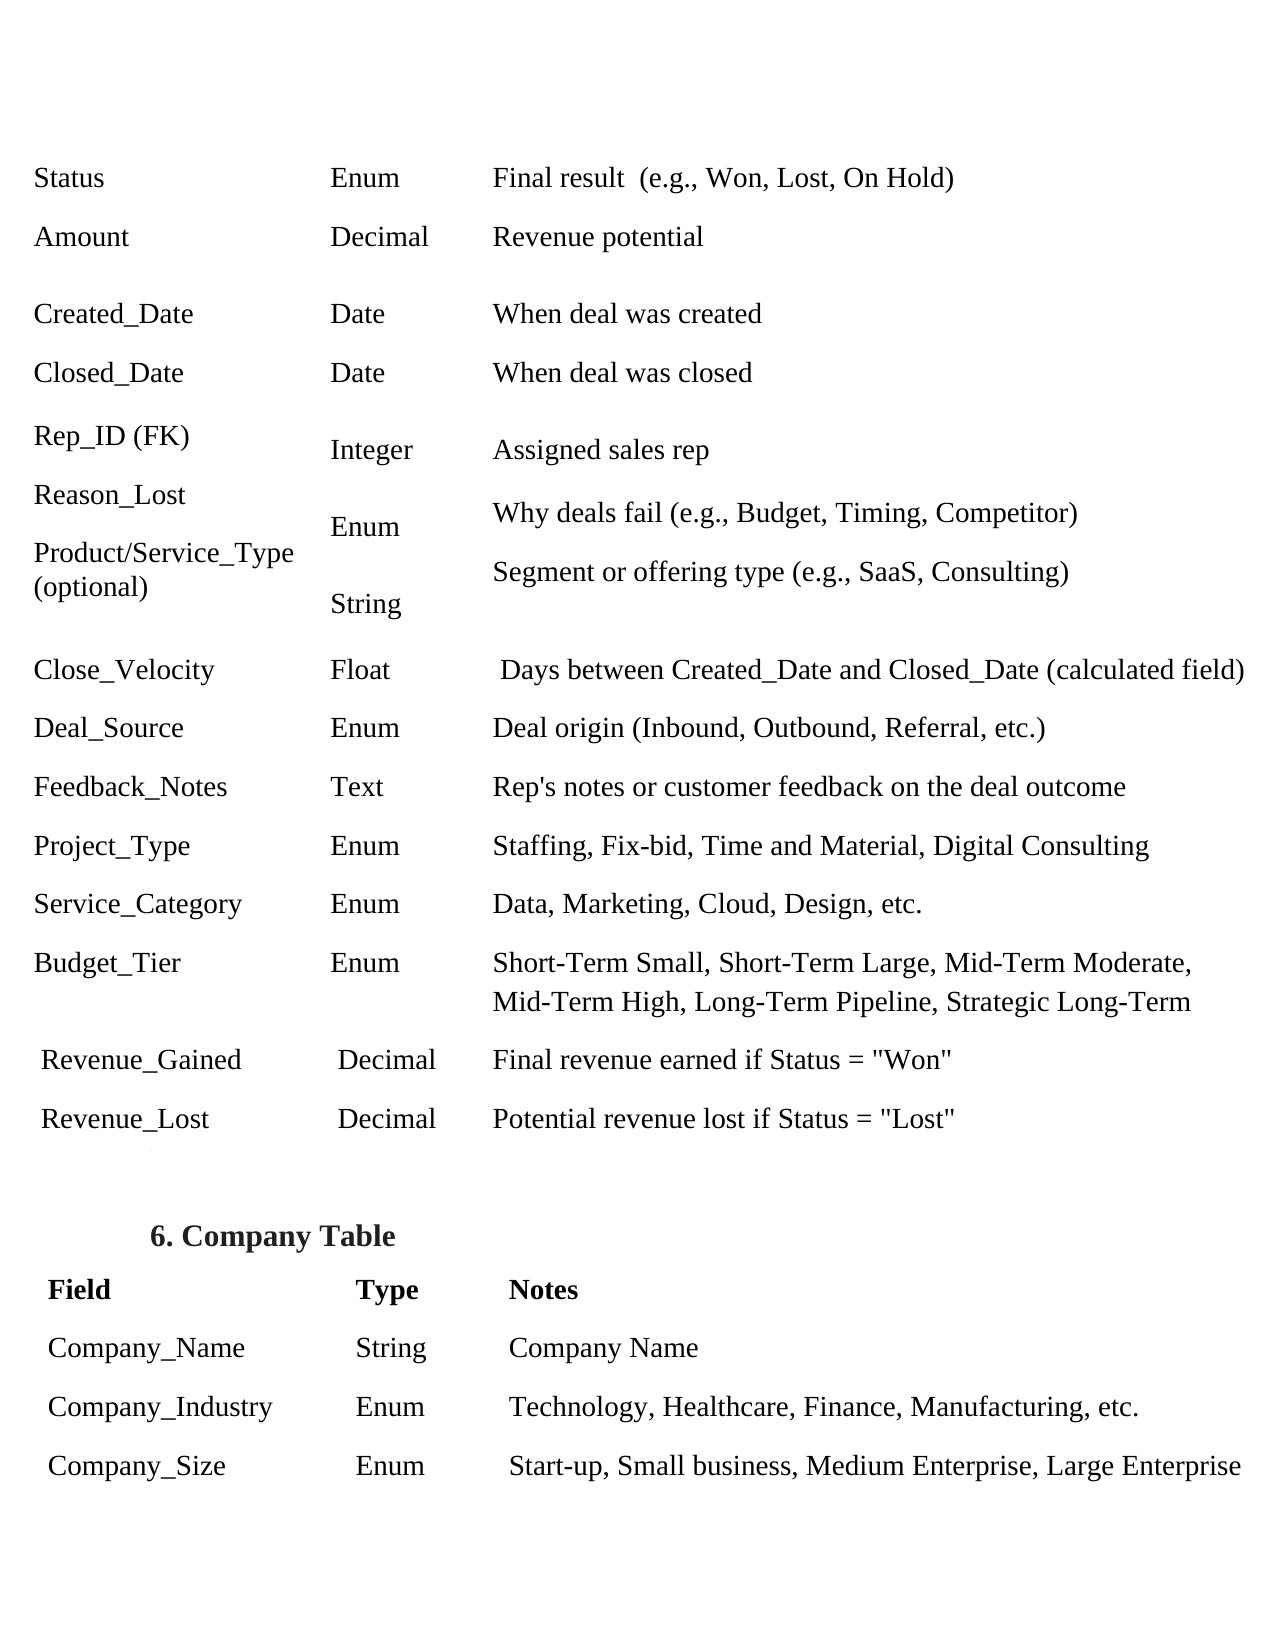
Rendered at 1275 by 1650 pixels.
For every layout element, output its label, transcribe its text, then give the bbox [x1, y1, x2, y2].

table_header Type [345, 1261, 498, 1320]
table_cell Feedback_Notes [23, 759, 320, 817]
table_cell Rep's notes or customer feedback on the deal outcome [482, 759, 1262, 817]
table_cell Close_Velocity [23, 641, 320, 700]
table_cell Amount Created_Date [23, 209, 320, 344]
table_cell Final result (e.g., Won, Lost, On Hold) [482, 150, 1262, 209]
table_cell Potential revenue lost if Status = "Lost" [482, 1091, 1262, 1149]
table_cell Deal origin (Inbound, Outbound, Referral, etc.) [482, 700, 1262, 759]
table_cell Days between Created_Date and Closed_Date (calculated field) [482, 641, 1262, 700]
table_cell Company Name [498, 1320, 1275, 1379]
table_cell Date Integer Enum String [320, 344, 482, 641]
table_cell Revenue_Gained [23, 1032, 320, 1091]
table_cell Project_Type [23, 818, 320, 876]
table_header Notes [498, 1261, 1275, 1320]
table_cell Revenue_Lost [23, 1091, 320, 1149]
table_cell Deal_Source [23, 700, 320, 759]
table_cell Text [320, 759, 482, 817]
table_cell Revenue potential When deal was created [482, 209, 1262, 344]
table_cell Decimal [320, 1091, 482, 1149]
table_cell Status [23, 150, 320, 209]
table_cell Short-Term Small, Short-Term Large, Mid-Term Moderate, Mid-Term High, Long-Term Pipeline, Strategic Long-Term [482, 935, 1262, 1032]
table_cell Final revenue earned if Status = "Won" [482, 1032, 1262, 1091]
table_cell Service_Category [23, 876, 320, 935]
table_cell Company_Name [37, 1320, 345, 1379]
table_cell Enum [320, 876, 482, 935]
table_cell When deal was closed Assigned sales rep Why deals fail (e.g., Budget, Timing, Competitor) Segment or offering type (e.g., SaaS, Consulting) [482, 344, 1262, 641]
table_cell Company_Size [37, 1438, 345, 1496]
table_cell String [345, 1320, 498, 1379]
table_cell Budget_Tier [23, 935, 320, 1032]
table_cell Decimal [320, 1032, 482, 1091]
table_cell Data, Marketing, Cloud, Design, etc. [482, 876, 1262, 935]
table_header Field [37, 1261, 345, 1320]
table_cell Enum [320, 150, 482, 209]
table_cell Closed_Date Rep_ID (FK) Reason_Lost Product/Service_Type (optional) [23, 344, 320, 641]
table_cell Enum [345, 1438, 498, 1496]
table_cell Enum [320, 700, 482, 759]
table_cell Start-up, Small business, Medium Enterprise, Large Enterprise [498, 1438, 1275, 1496]
table_cell Enum [320, 818, 482, 876]
table_cell Technology, Healthcare, Finance, Manufacturing, etc. [498, 1379, 1275, 1437]
table_cell Enum [320, 935, 482, 1032]
table_cell Decimal Date [320, 209, 482, 344]
table_cell Float [320, 641, 482, 700]
subtitle 6. Company Table [150, 1217, 1125, 1253]
table_cell Enum [345, 1379, 498, 1437]
table_cell Staffing, Fix-bid, Time and Material, Digital Consulting [482, 818, 1262, 876]
table_cell Company_Industry [37, 1379, 345, 1437]
